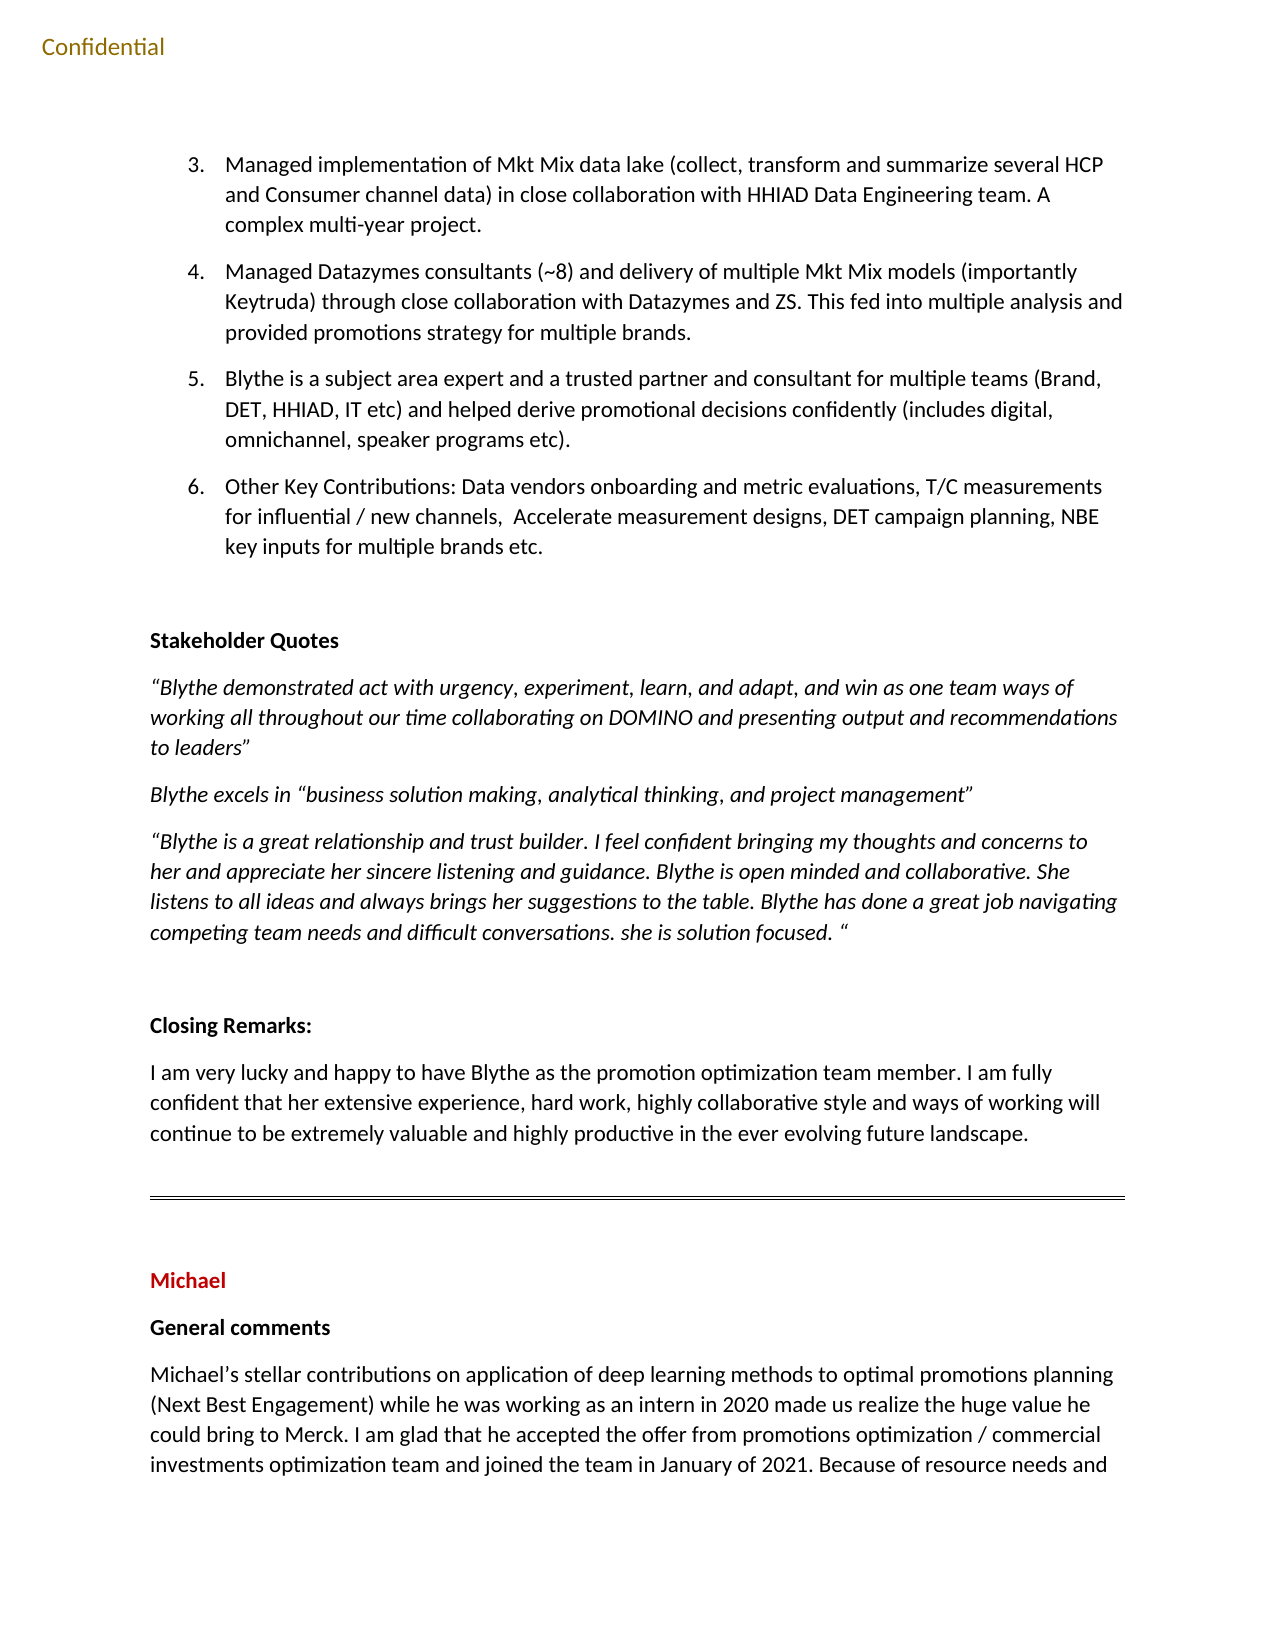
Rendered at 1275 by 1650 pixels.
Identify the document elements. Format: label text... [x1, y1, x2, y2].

text Blythe excels in “business solution making, analytical thinking, and project management” [150, 780, 1125, 808]
list Blythe is a subject area expert and a trusted partner and consultant for multiple teams (Brand, DET, HHIAD, IT etc) and helped derive promotional decisions confidently (includes digital, omnichannel, speaker programs etc). [187, 364, 1125, 453]
text “Blythe is a great relationship and trust builder. I feel confident bringing my thoughts and concerns to her and appreciate her sincere listening and guidance. Blythe is open minded and collaborative. She listens to all ideas and always brings her suggestions to the table. Blythe has done a great job navigating competing team needs and difficult conversations. she is solution focused. “ [150, 827, 1125, 946]
text “Blythe demonstrated act with urgency, experiment, learn, and adapt, and win as one team ways of working all throughout our time collaborating on DOMINO and presenting output and recommendations to leaders” [150, 673, 1125, 761]
list Managed implementation of Mkt Mix data lake (collect, transform and summarize several HCP and Consumer channel data) in close collaboration with HHIAD Data Engineering team. A complex multi-year project. [187, 150, 1125, 238]
text I am very lucky and happy to have Blythe as the promotion optimization team member. I am fully confident that her extensive experience, hard work, highly collaborative style and ways of working will continue to be extremely valuable and highly productive in the ever evolving future landscape. [150, 1058, 1125, 1147]
text Michael [150, 1266, 1125, 1294]
text Stakeholder Quotes [150, 626, 1125, 654]
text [150, 1360, 1125, 1478]
list Other Key Contributions: Data vendors onboarding and metric evaluations, T/C measurements for influential / new channels, Accelerate measurement designs, DET campaign planning, NBE key inputs for multiple brands etc. [187, 472, 1125, 560]
text Closing Remarks: [150, 1011, 1125, 1039]
text General comments [150, 1313, 1125, 1341]
list Managed Datazymes consultants (~8) and delivery of multiple Mkt Mix models (importantly Keytruda) through close collaboration with Datazymes and ZS. This fed into multiple analysis and provided promotions strategy for multiple brands. [187, 257, 1125, 346]
